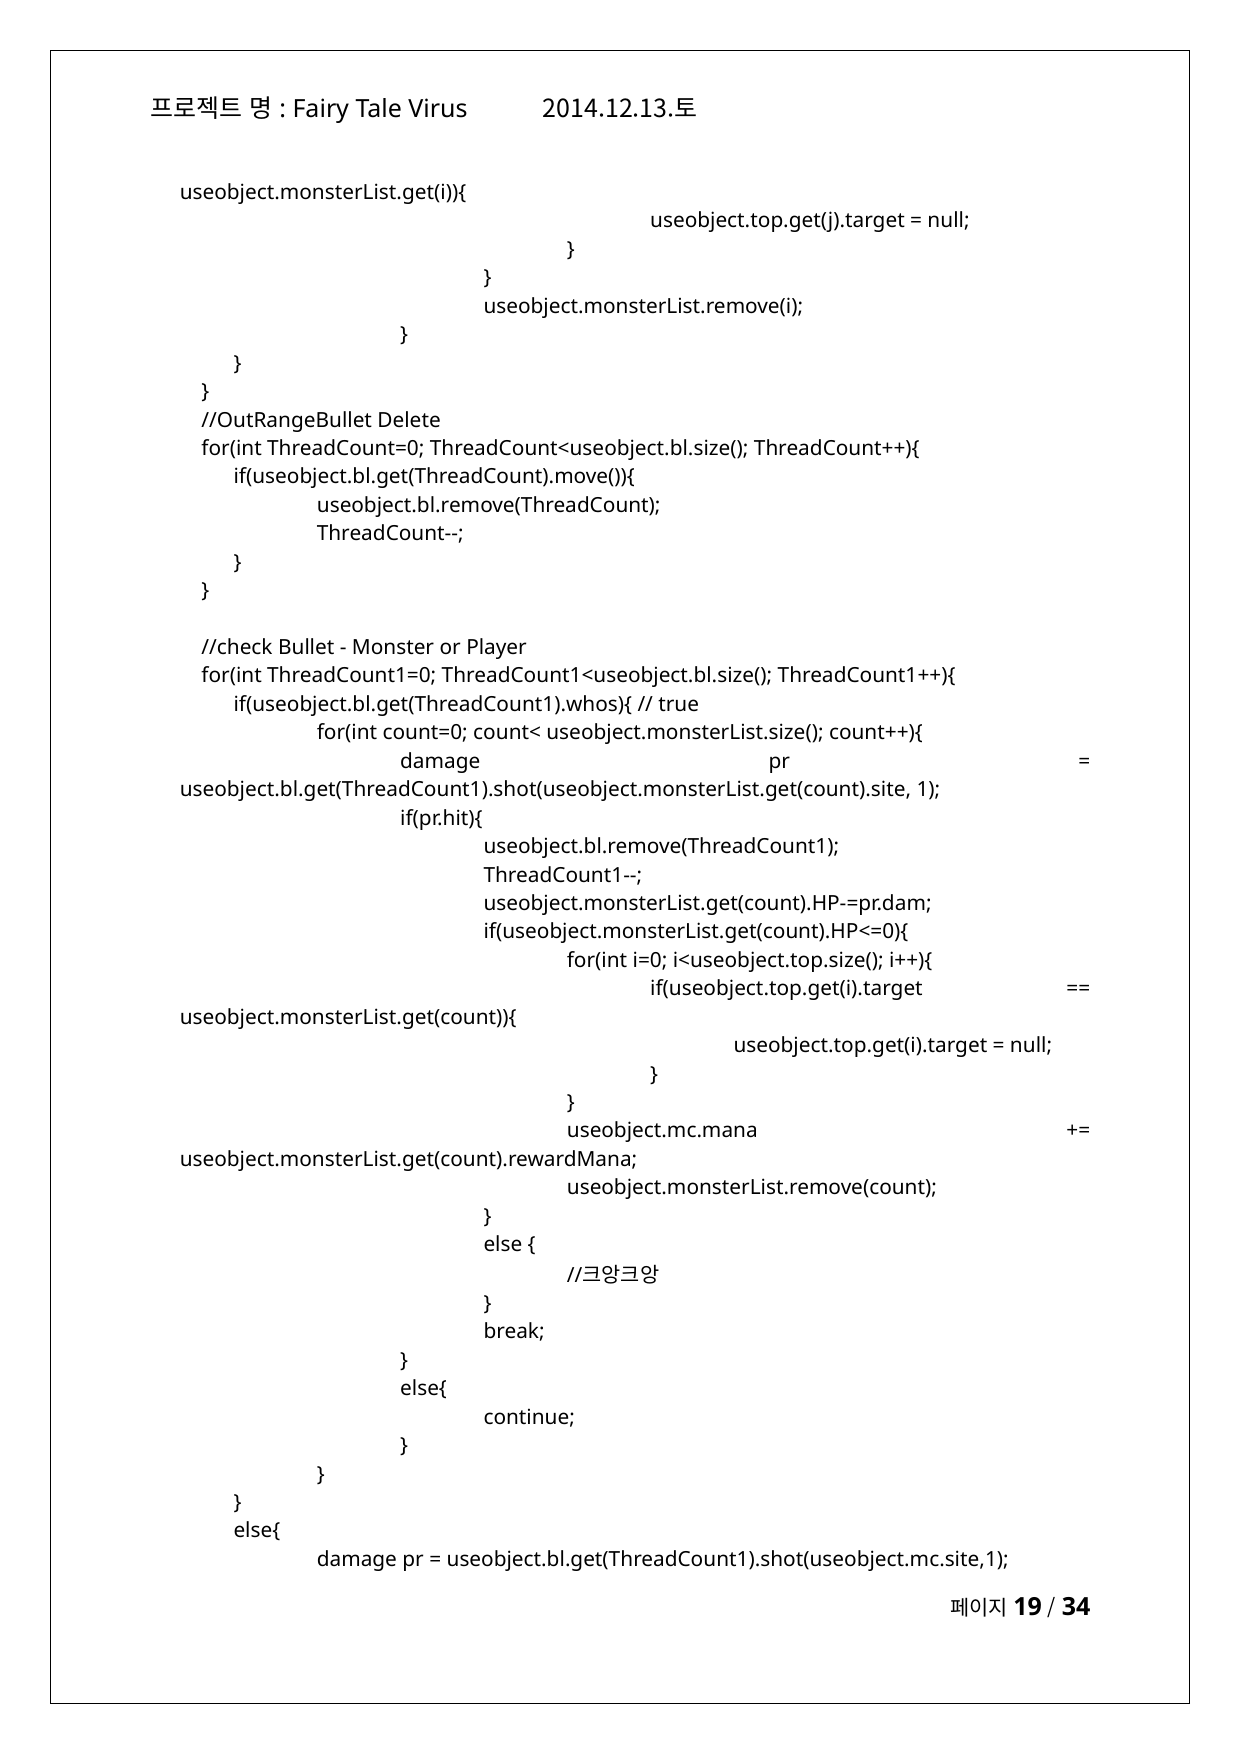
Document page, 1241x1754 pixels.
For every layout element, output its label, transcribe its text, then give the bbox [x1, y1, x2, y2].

text useobject.top.get(j).target = null; [179, 206, 1090, 234]
text useobject.top.get(i).target = null; [179, 1030, 1090, 1059]
text } [179, 547, 1090, 575]
text continue; [179, 1402, 1090, 1430]
text } [179, 1201, 1090, 1229]
text } [179, 234, 1090, 262]
text useobject.monsterList.remove(i); [179, 291, 1090, 319]
text useobject.monsterList.remove(count); [179, 1172, 1090, 1201]
text } [179, 1487, 1090, 1516]
text useobject.bl.remove(ThreadCount); [179, 490, 1090, 518]
text } [179, 1459, 1090, 1487]
text useobject.bl.remove(ThreadCount1); [179, 831, 1090, 860]
text if(useobject.top.get(i).target == useobject.monsterList.get(count)){ [179, 973, 1090, 1030]
text if(useobject.monsterList.get(count).HP<=0){ [179, 917, 1090, 945]
text //크앙크앙 [179, 1258, 1090, 1288]
text for(int ThreadCount1=0; ThreadCount1<useobject.bl.size(); ThreadCount1++){ [179, 661, 1090, 689]
text if(useobject.bl.get(ThreadCount).move()){ [179, 462, 1090, 490]
text useobject.mc.mana += useobject.monsterList.get(count).rewardMana; [179, 1116, 1090, 1172]
text } [179, 1288, 1090, 1317]
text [179, 177, 1090, 206]
text else{ [179, 1373, 1090, 1402]
text } [179, 1430, 1090, 1459]
text ThreadCount1--; [179, 860, 1090, 888]
text if(pr.hit){ [179, 803, 1090, 831]
text } [179, 1059, 1090, 1087]
text for(int i=0; i<useobject.top.size(); i++){ [179, 945, 1090, 973]
text } [179, 376, 1090, 405]
text damage pr = useobject.bl.get(ThreadCount1).shot(useobject.mc.site,1); [179, 1544, 1090, 1572]
text for(int ThreadCount=0; ThreadCount<useobject.bl.size(); ThreadCount++){ [179, 433, 1090, 462]
text } [179, 319, 1090, 348]
text //check Bullet - Monster or Player [179, 632, 1090, 661]
text else{ [179, 1516, 1090, 1544]
text useobject.monsterList.get(count).HP-=pr.dam; [179, 888, 1090, 917]
text } [179, 262, 1090, 291]
text if(useobject.bl.get(ThreadCount1).whos){ // true [179, 689, 1090, 717]
text break; [179, 1317, 1090, 1345]
text } [179, 1345, 1090, 1373]
text ThreadCount--; [179, 518, 1090, 547]
text } [179, 1087, 1090, 1116]
text damage pr = useobject.bl.get(ThreadCount1).shot(useobject.monsterList.get(count).site, 1); [179, 746, 1090, 803]
text for(int count=0; count< useobject.monsterList.size(); count++){ [179, 717, 1090, 746]
text } [179, 348, 1090, 376]
text } [179, 575, 1090, 604]
text else { [179, 1229, 1090, 1258]
text //OutRangeBullet Delete [179, 405, 1090, 433]
